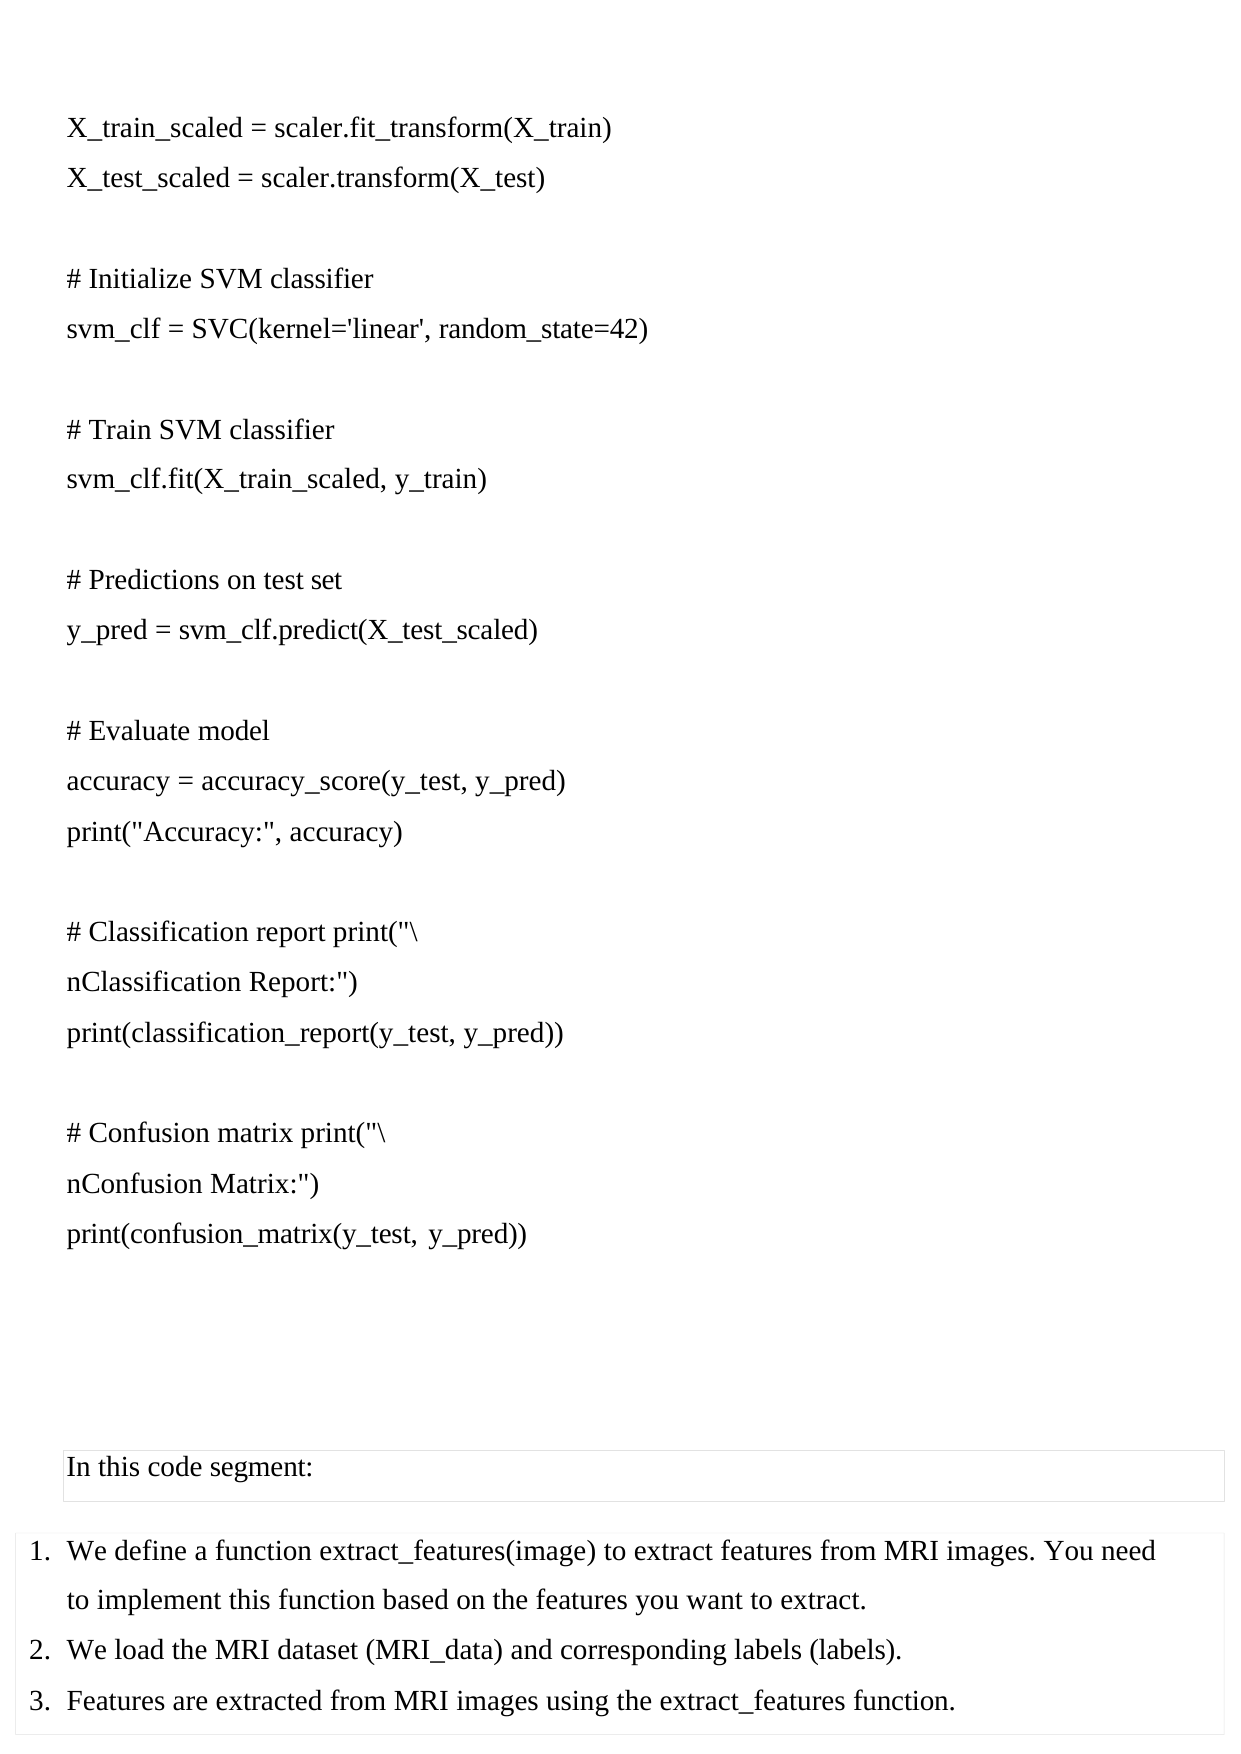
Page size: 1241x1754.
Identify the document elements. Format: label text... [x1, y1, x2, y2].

text print(confusion_matrix(y_test, y_pred)) [66, 1217, 1240, 1250]
text y_pred = svm_clf.predict(X_test_scaled) [66, 612, 1240, 646]
text X_train_scaled = scaler.fit_transform(X_train) X_test_scaled = scaler.transform(X_test) [66, 110, 770, 194]
text # Confusion matrix print("\nConfusion Matrix:") [66, 1115, 405, 1199]
text # Predictions on test set [66, 562, 1240, 596]
text # Classification report print("\nClassification Report:") print(classification_report(y_test, y_pred)) [66, 914, 564, 1048]
text accuracy = accuracy_score(y_test, y_pred) print("Accuracy:", accuracy) [66, 763, 770, 847]
text # Evaluate model [66, 713, 1240, 746]
text # Train SVM classifier svm_clf.fit(X_train_scaled, y_train) [66, 412, 488, 495]
text # Initialize SVM classifier [66, 261, 1240, 294]
text svm_clf = SVC(kernel='linear', random_state=42) [66, 311, 1240, 344]
